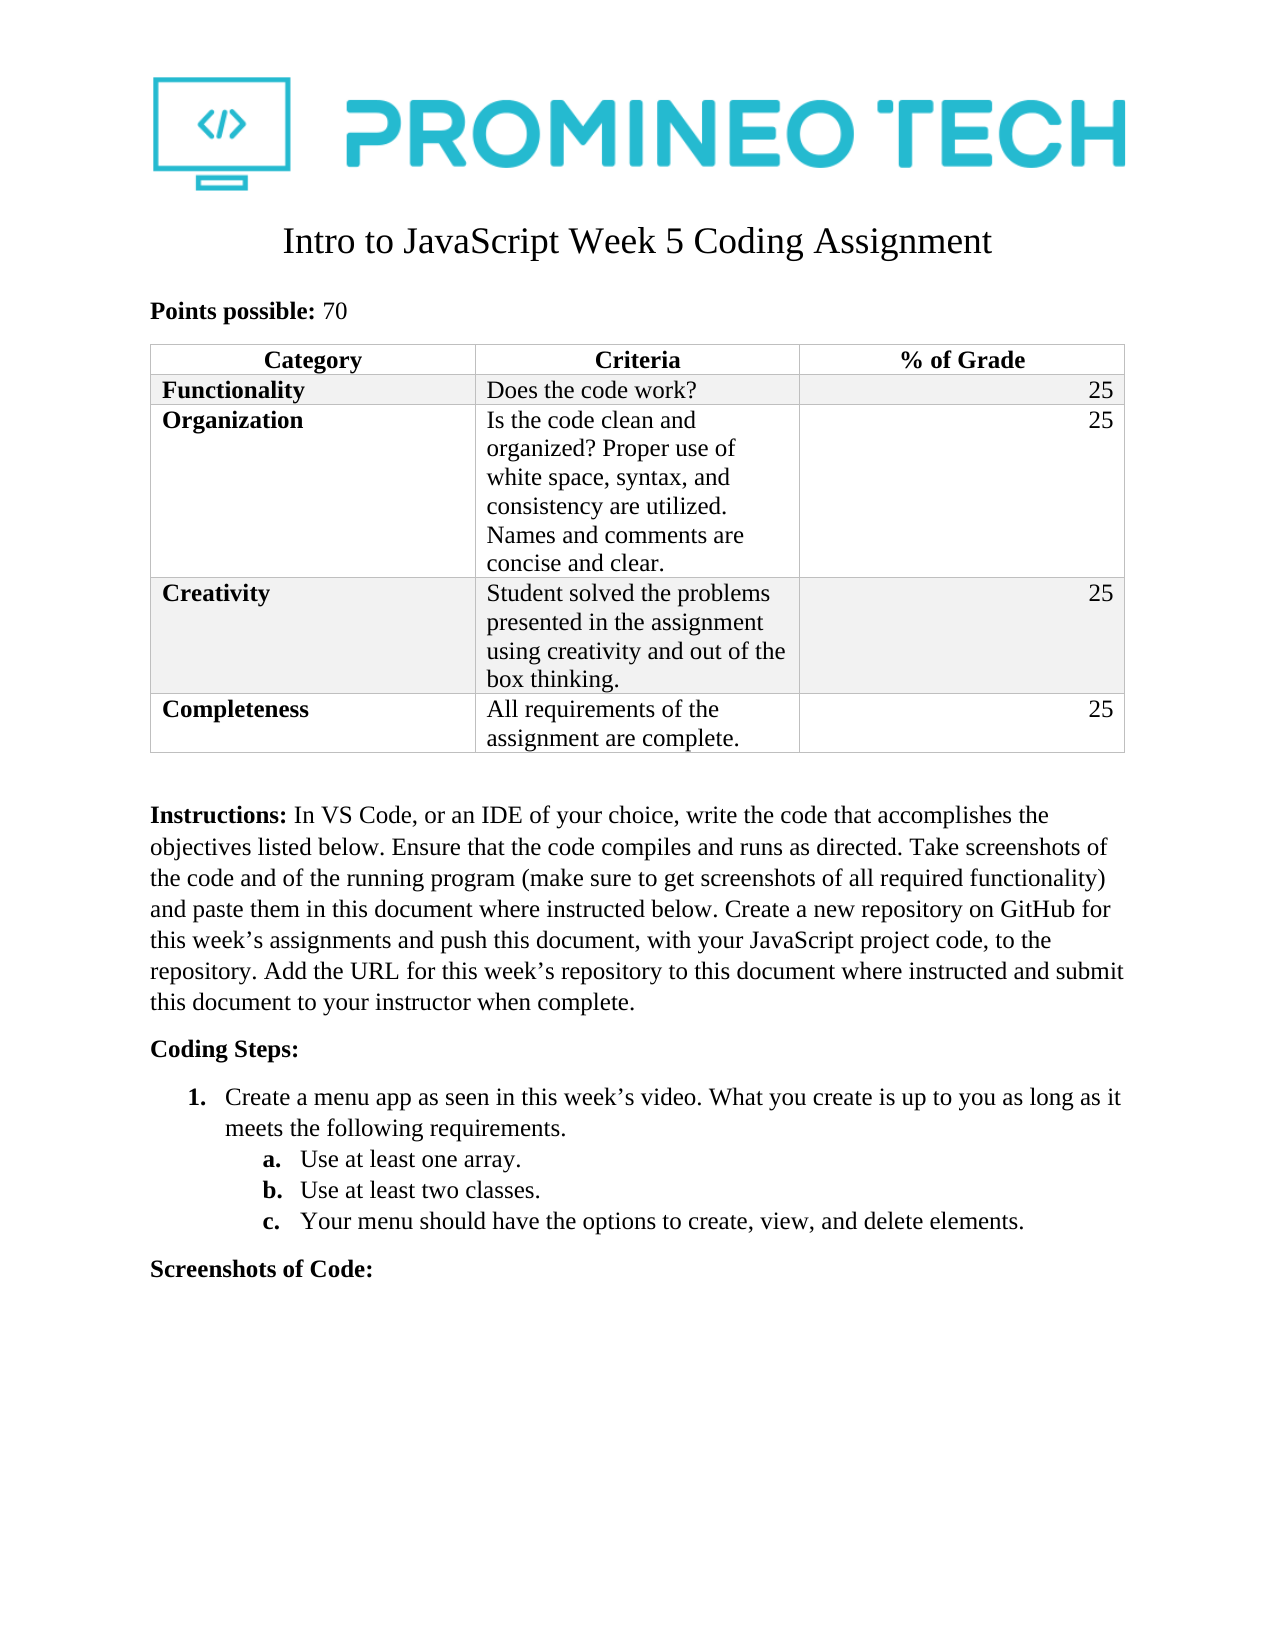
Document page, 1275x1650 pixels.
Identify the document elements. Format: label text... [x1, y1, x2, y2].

table_header Criteria [476, 345, 799, 374]
table_cell 25 [800, 405, 1124, 577]
subtitle Intro to JavaScript Week 5 Coding Assignment [150, 219, 1125, 262]
table_cell Organization [151, 405, 475, 577]
list Use at least one array. [262, 1144, 1125, 1173]
table_cell Creativity [151, 578, 475, 693]
picture [150, 75, 1125, 194]
list Your menu should have the options to create, view, and delete elements. [262, 1206, 1125, 1235]
table_cell Functionality [151, 375, 475, 404]
table_cell Does the code work? [476, 375, 799, 404]
table_cell 25 [800, 694, 1124, 752]
text Coding Steps: [150, 1034, 1125, 1063]
table_cell All requirements of the assignment are complete. [476, 694, 799, 752]
table_cell 25 [800, 375, 1124, 404]
list Use at least two classes. [262, 1175, 1125, 1204]
table_cell 25 [800, 578, 1124, 693]
table_cell Student solved the problems presented in the assignment using creativity and out of the box thinking. [476, 578, 799, 693]
text Points possible: 70 [150, 265, 1125, 325]
table_cell Completeness [151, 694, 475, 752]
list Create a menu app as seen in this week’s video. What you create is up to you as long as it meets the following requirements. [187, 1082, 1125, 1142]
text Instructions: In VS Code, or an IDE of your choice, write the code that accomplishes the objectives listed below. Ensure that the code compiles and runs as directed. Take screenshots of the code and of the running program (make sure to get screenshots of all required functionality) and paste them in this document where instructed below. Create a new repository on GitHub for this week’s assignments and push this document, with your JavaScript project code, to the repository. Add the URL for this week’s repository to this document where instructed and submit this document to your instructor when complete. [150, 801, 1125, 1016]
table_header Category [151, 345, 475, 374]
table_header % of Grade [800, 345, 1124, 374]
text Screenshots of Code: [150, 1254, 1125, 1283]
table_cell Is the code clean and organized? Proper use of white space, syntax, and consistency are utilized. Names and comments are concise and clear. [476, 405, 799, 577]
